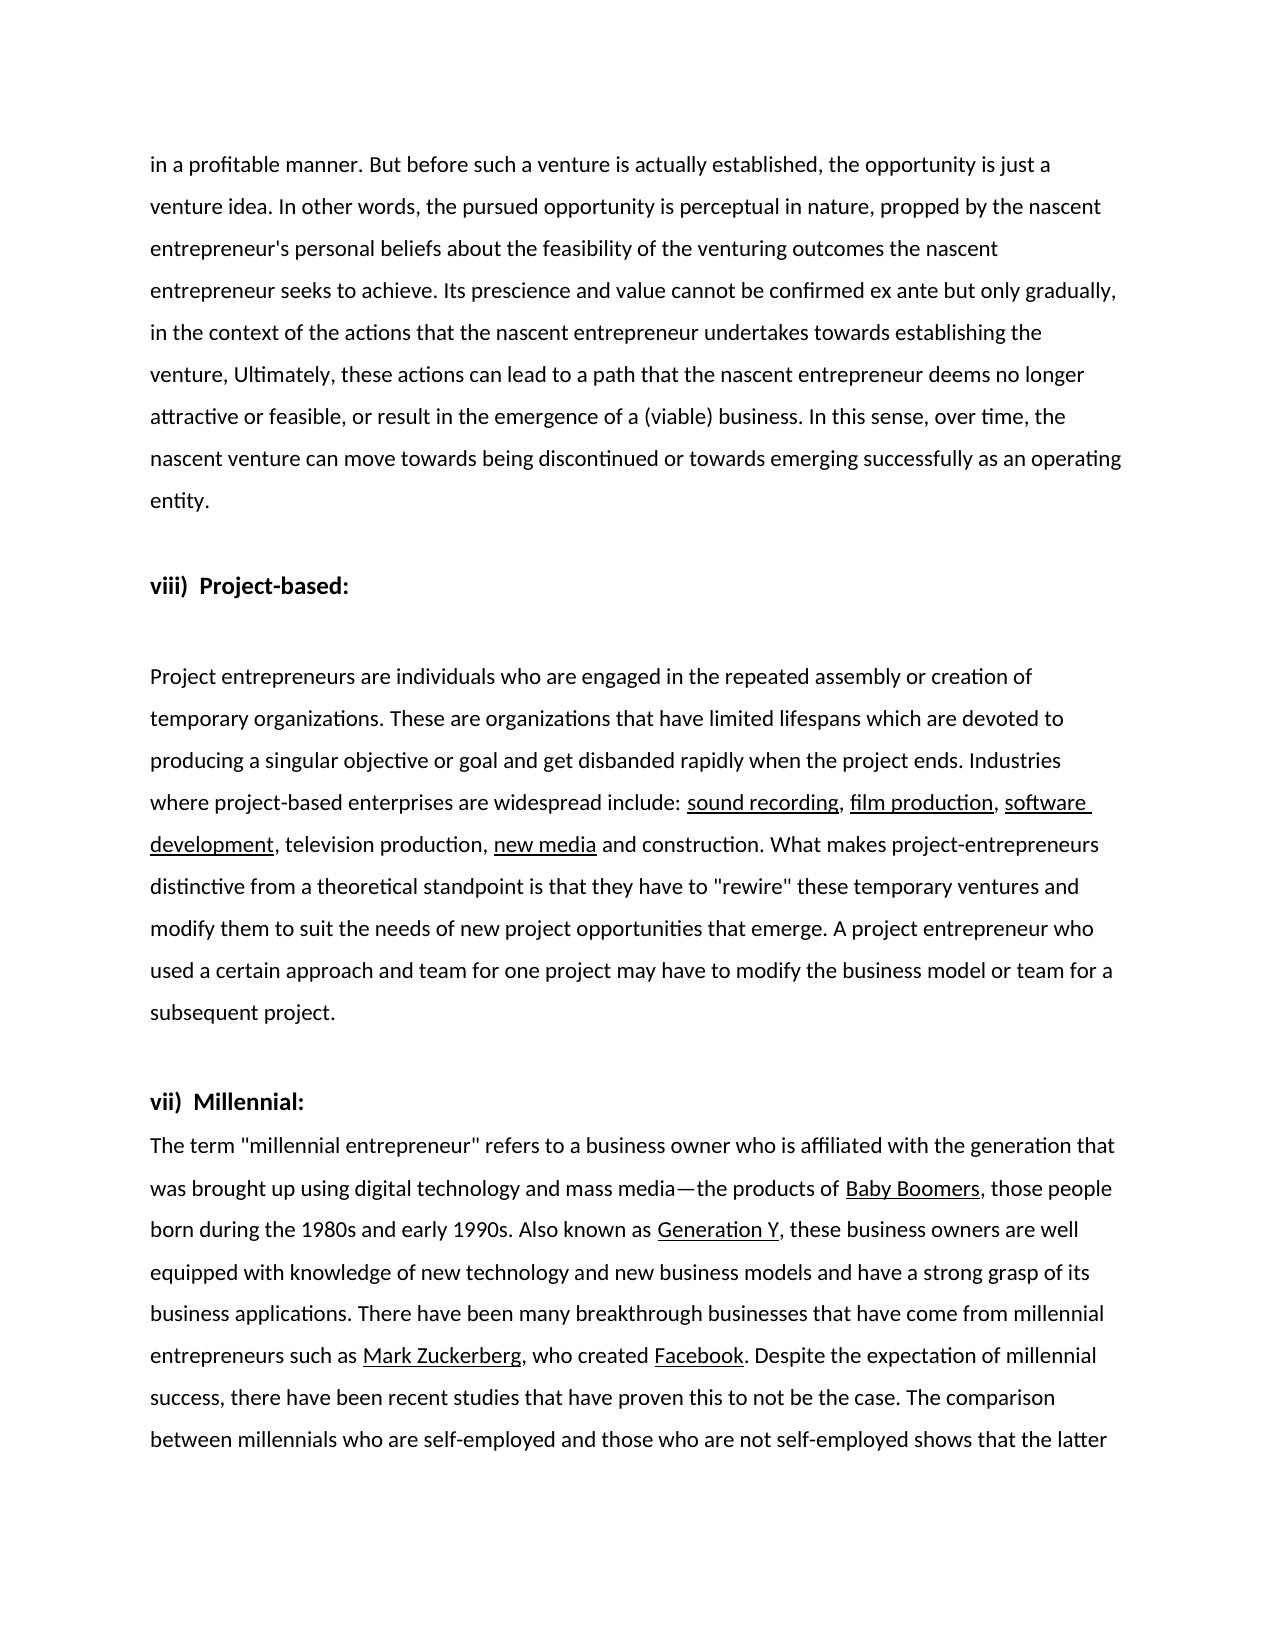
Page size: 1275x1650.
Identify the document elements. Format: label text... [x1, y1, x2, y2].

text Project entrepreneurs are individuals who are engaged in the repeated assembly or creation of temporary organizations. These are organizations that have limited lifespans which are devoted to producing a singular objective or goal and get disbanded rapidly when the project ends. Industries where project-based enterprises are widespread include: sound recording, film production, software development, television production, new media and construction. What makes project-entrepreneurs distinctive from a theoretical standpoint is that they have to "rewire" these temporary ventures and modify them to suit the needs of new project opportunities that emerge. A project entrepreneur who used a certain approach and team for one project may have to modify the business model or team for a subsequent project. [150, 662, 1125, 1026]
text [150, 150, 1125, 514]
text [150, 1132, 1125, 1453]
subtitle vii) Millennial: [150, 1086, 1125, 1116]
subtitle viii) Project-based: [150, 570, 1125, 600]
